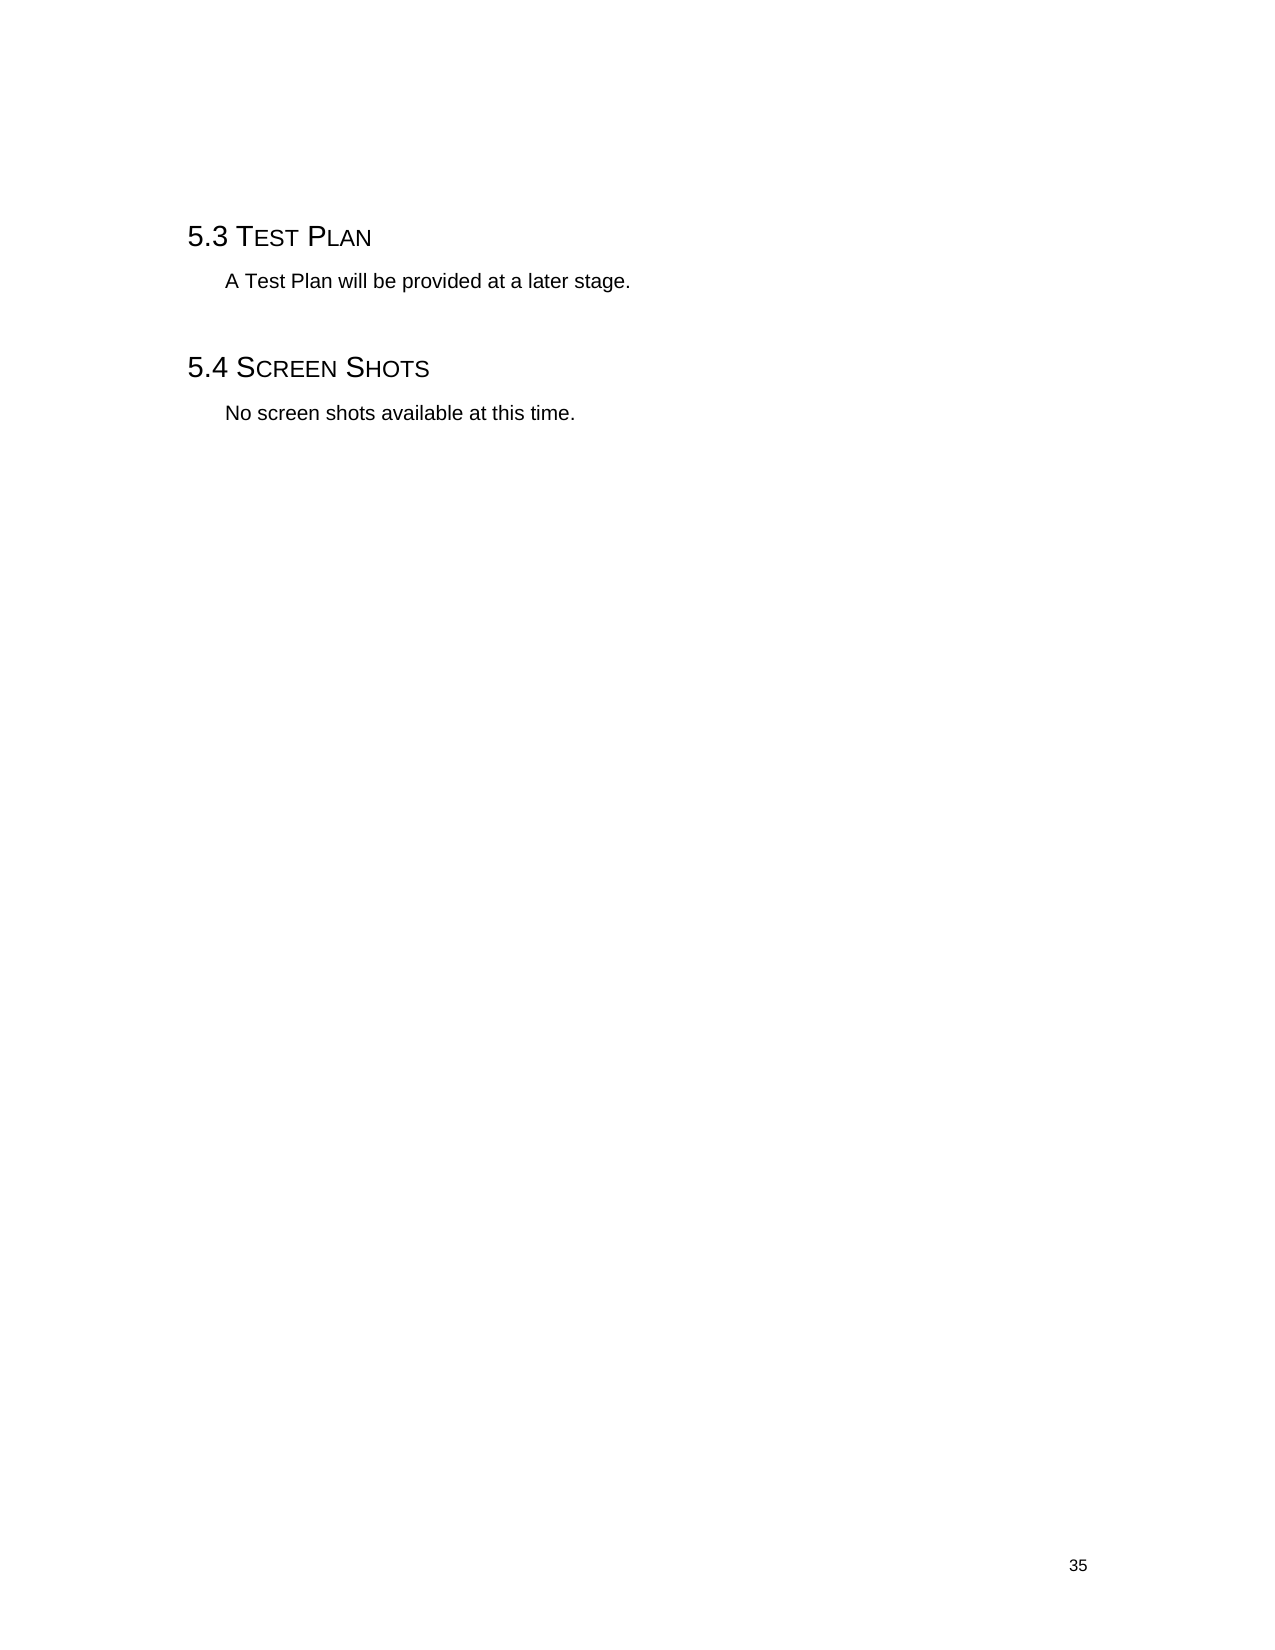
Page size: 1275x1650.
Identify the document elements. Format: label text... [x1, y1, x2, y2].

text A Test Plan will be provided at a later stage. [225, 269, 1087, 293]
subtitle 5.4 Screen Shots [187, 350, 1087, 384]
text No screen shots available at this time. [225, 400, 1087, 424]
subtitle 5.3 Test Plan [187, 219, 1087, 252]
